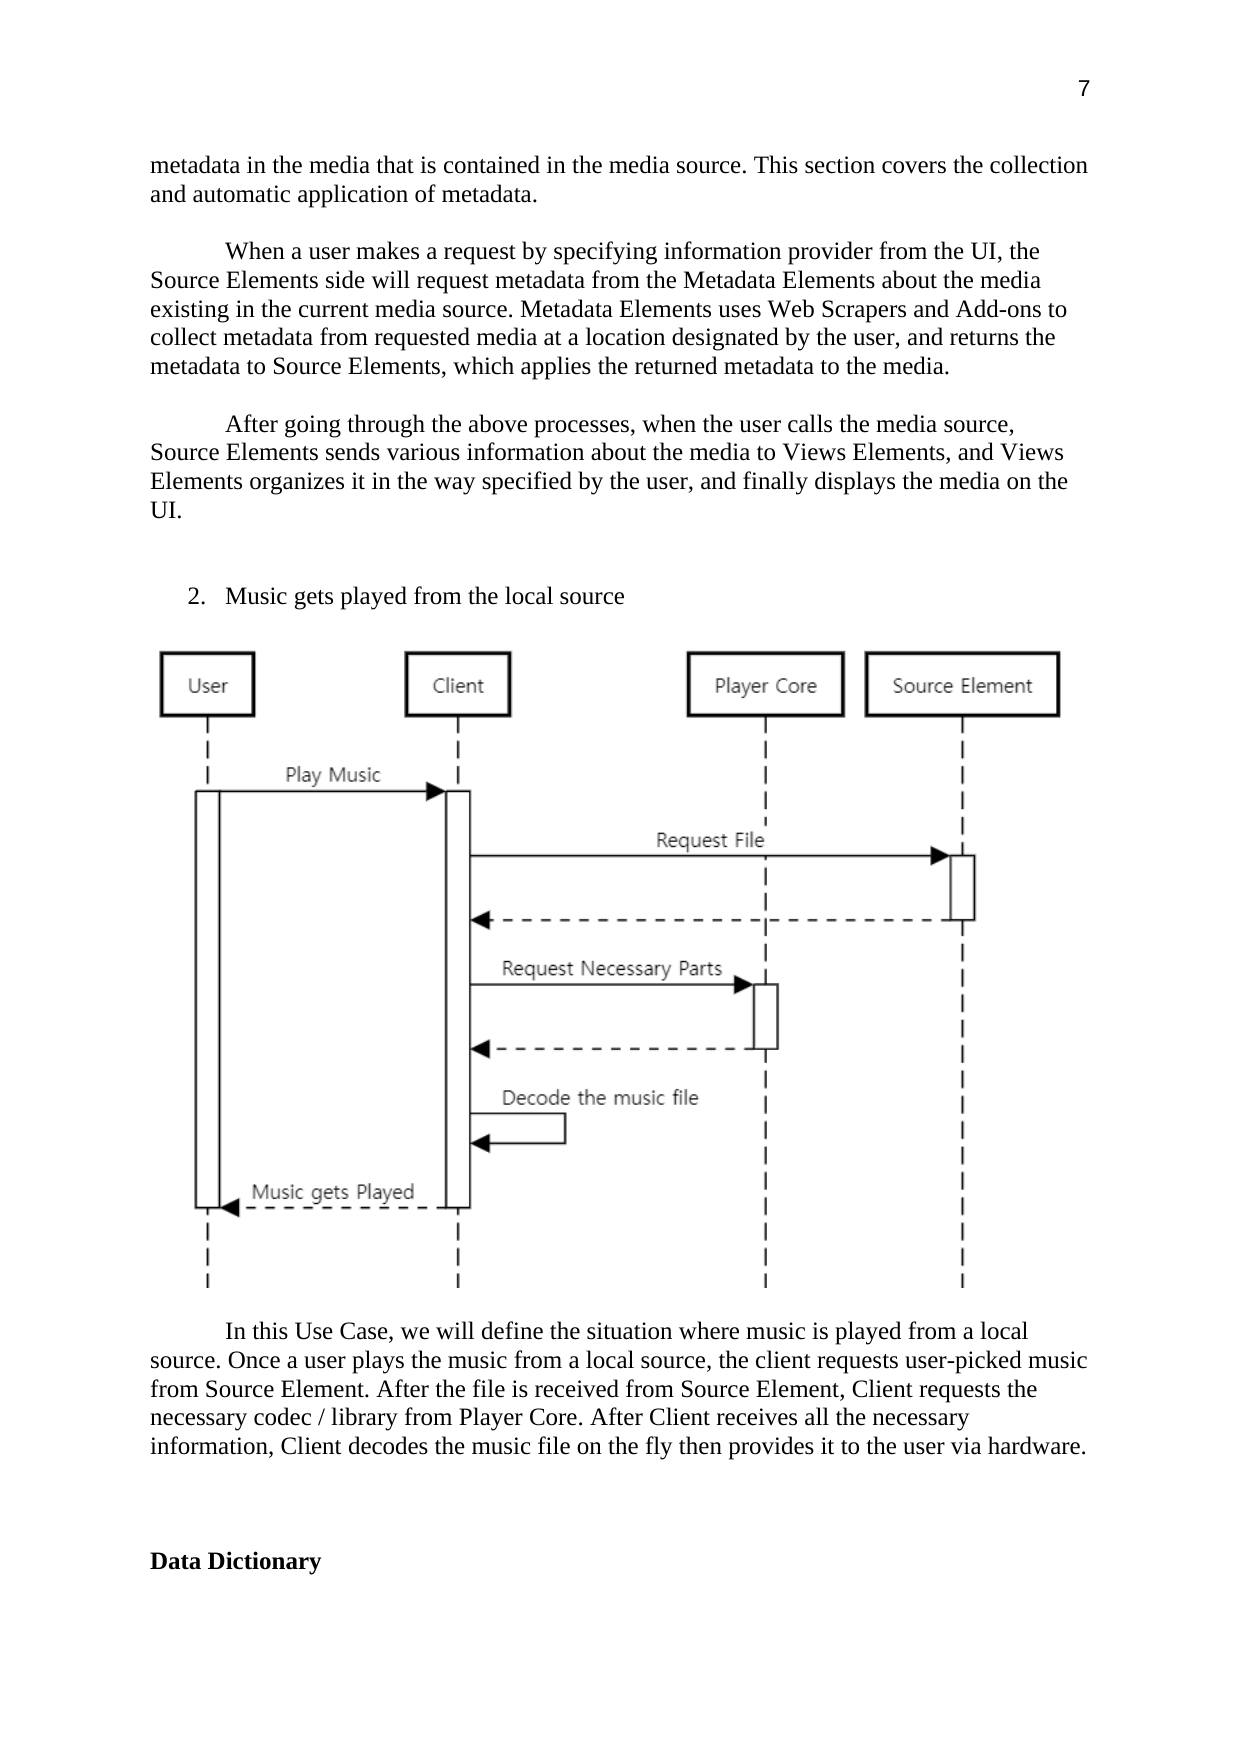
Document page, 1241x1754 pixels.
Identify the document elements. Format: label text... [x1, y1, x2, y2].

text After going through the above processes, when the user calls the media source, Source Elements sends various information about the media to Views Elements, and Views Elements organizes it in the way specified by the user, and finally displays the media on the UI. [150, 409, 1090, 524]
text In this Use Case, we will define the situation where music is played from a local source. Once a user plays the music from a local source, the client requests user-picked music from Source Element. After the file is received from Source Element, Client requests the necessary codec / library from Player Core. After Client receives all the necessary information, Client decodes the music file on the fly then provides it to the user via hardware. [150, 1316, 1090, 1460]
picture [150, 638, 1070, 1288]
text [150, 150, 1090, 207]
list Music gets played from the local source [187, 581, 1090, 610]
text Data Dictionary [150, 1546, 1090, 1575]
text When a user makes a request by specifying information provider from the UI, the Source Elements side will request metadata from the Metadata Elements about the media existing in the current media source. Metadata Elements uses Web Scrapers and Add-ons to collect metadata from requested media at a location designated by the user, and returns the metadata to Source Elements, which applies the returned metadata to the media. [150, 236, 1090, 380]
